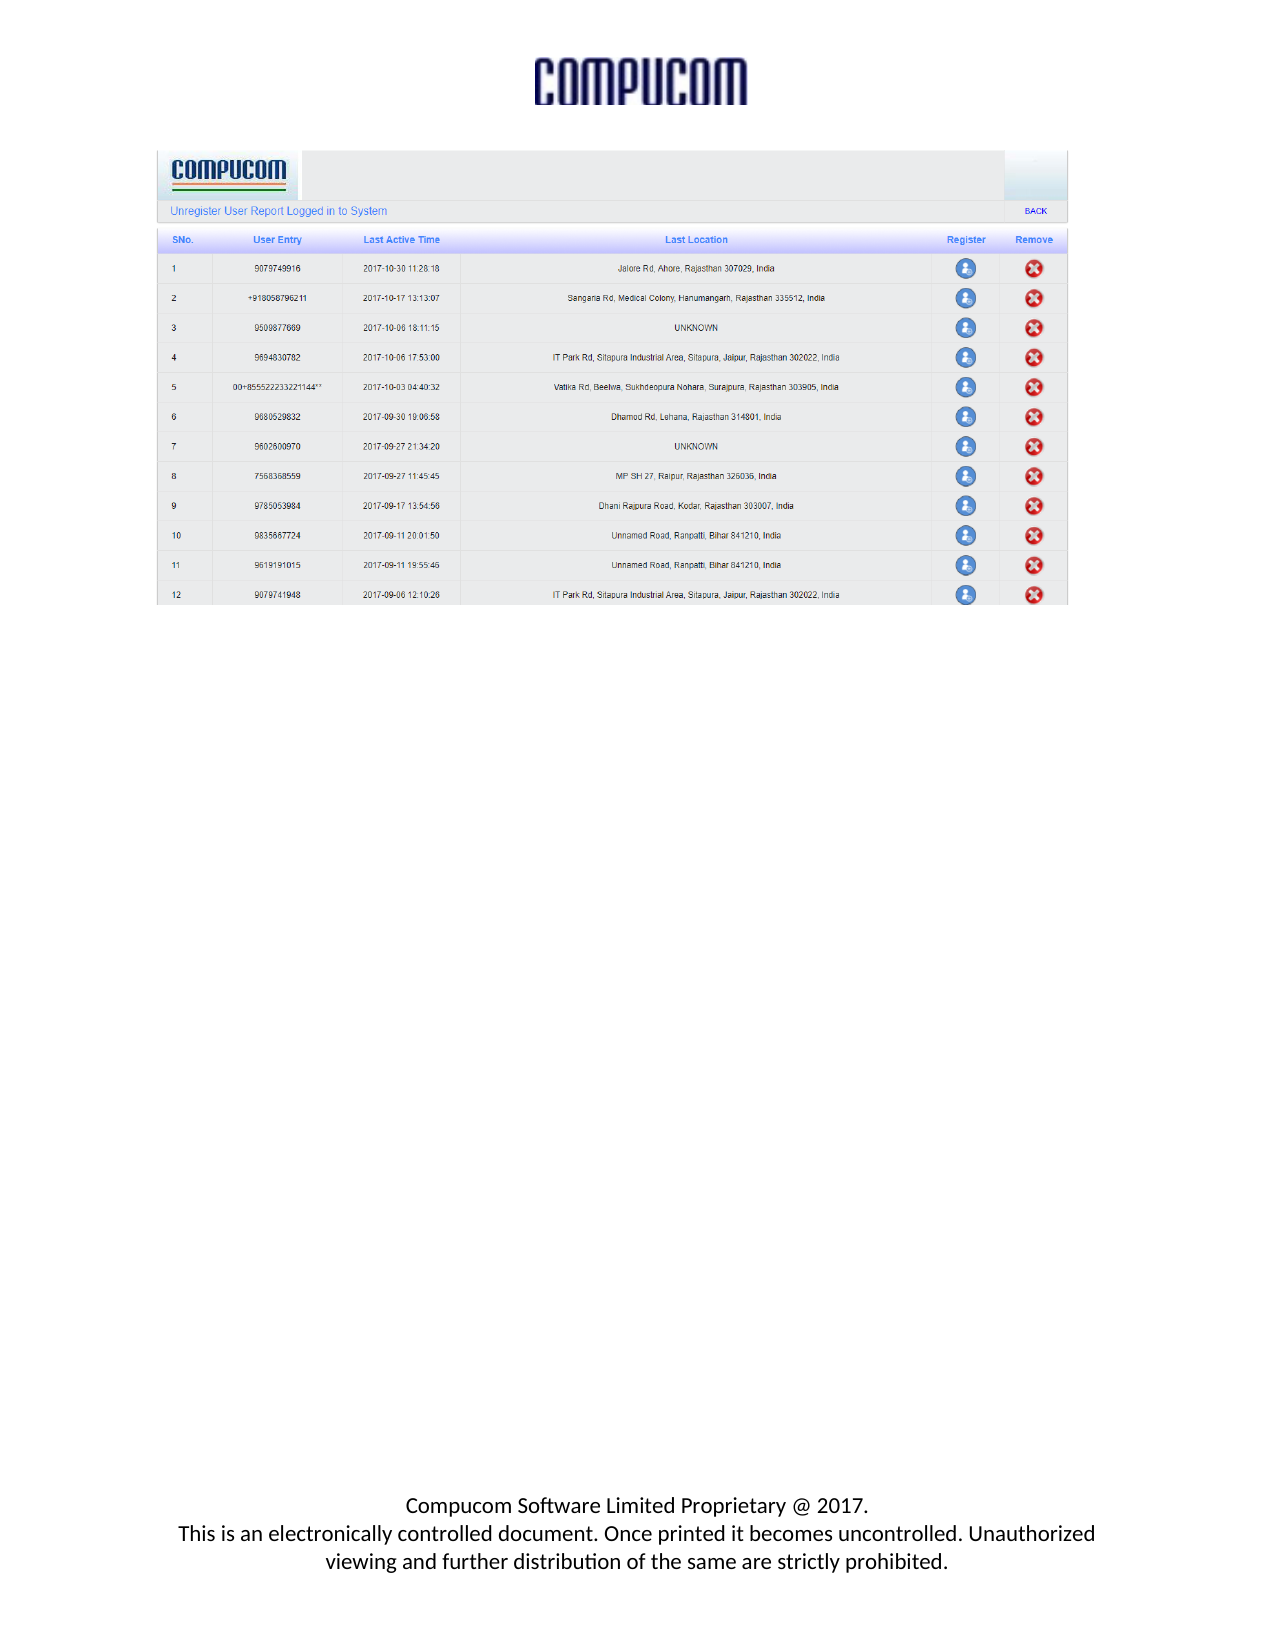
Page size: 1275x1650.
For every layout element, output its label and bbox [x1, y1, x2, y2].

picture [535, 57, 747, 105]
picture [150, 150, 1072, 605]
